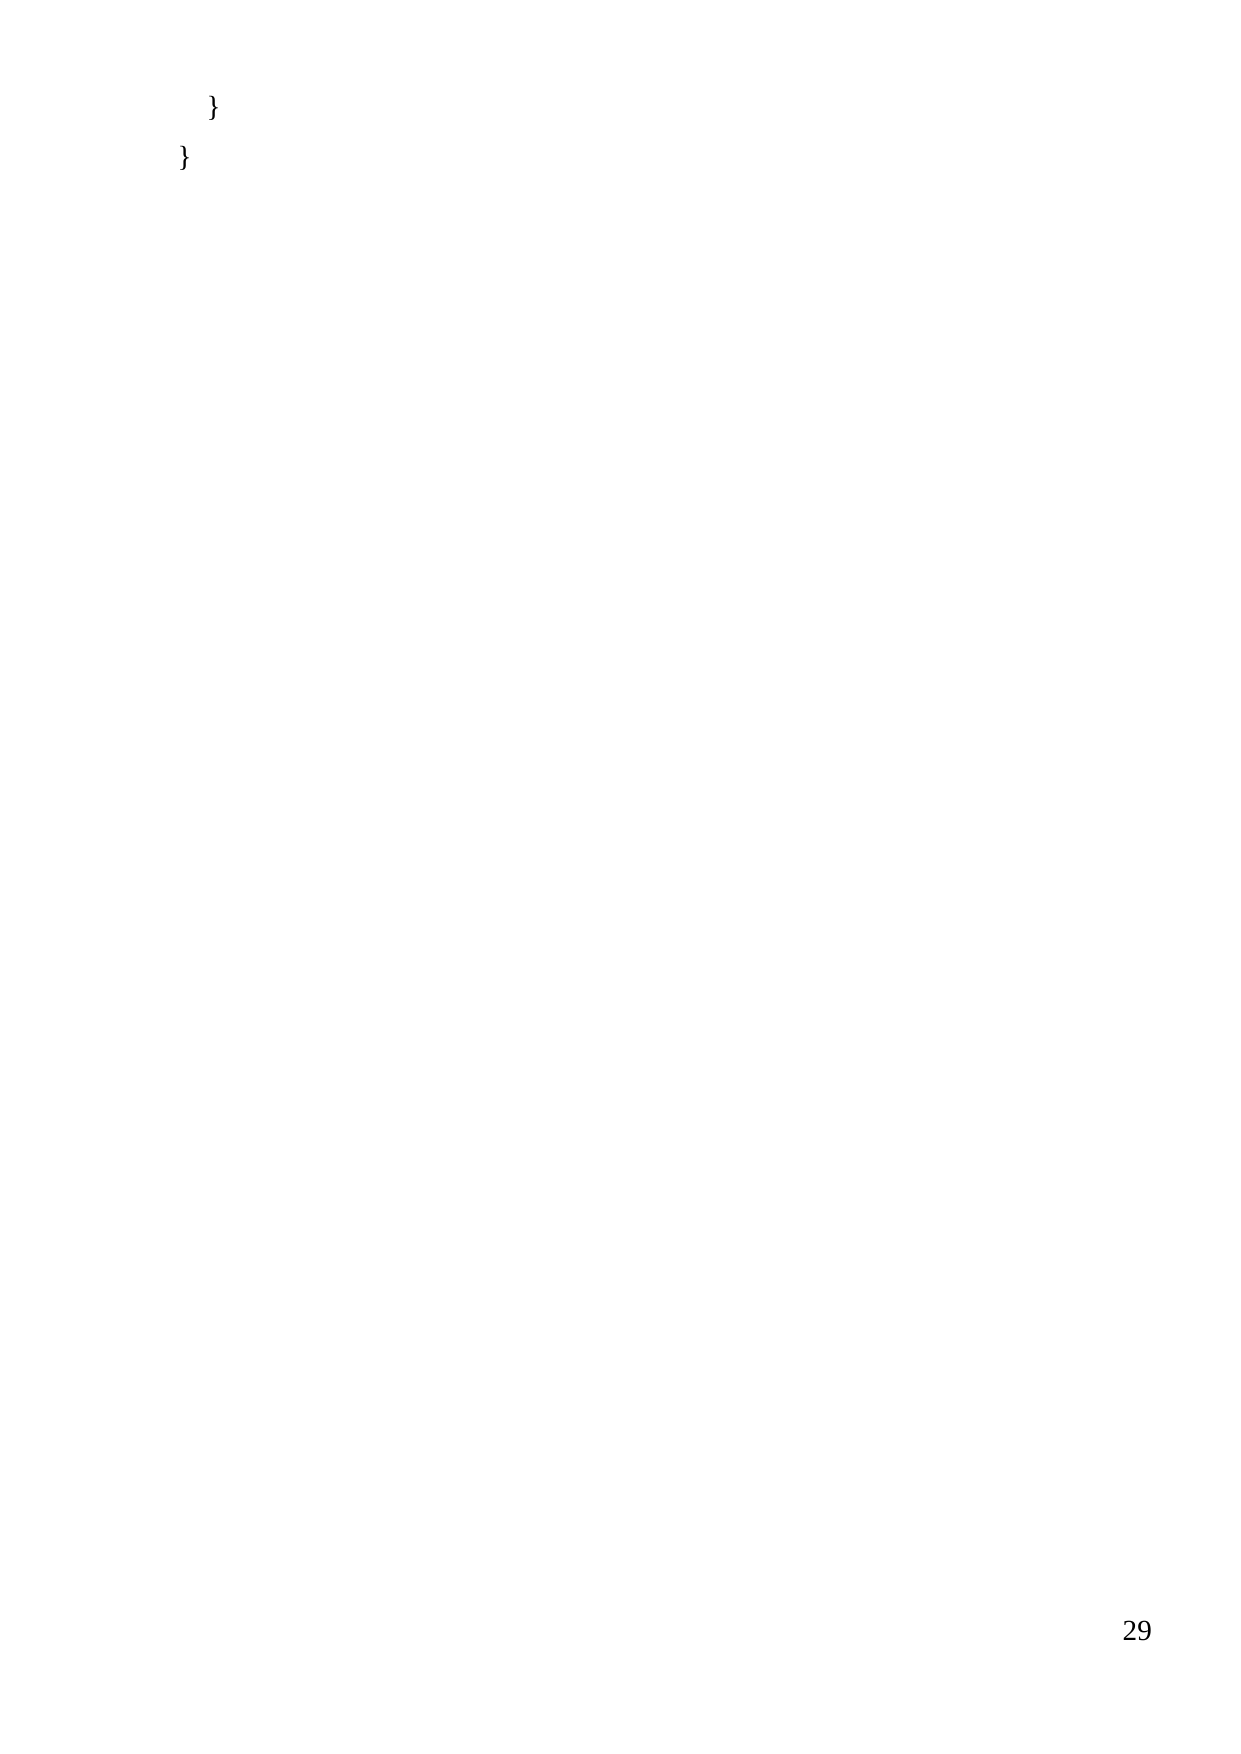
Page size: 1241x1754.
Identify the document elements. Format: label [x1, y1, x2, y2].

text [177, 89, 1152, 172]
